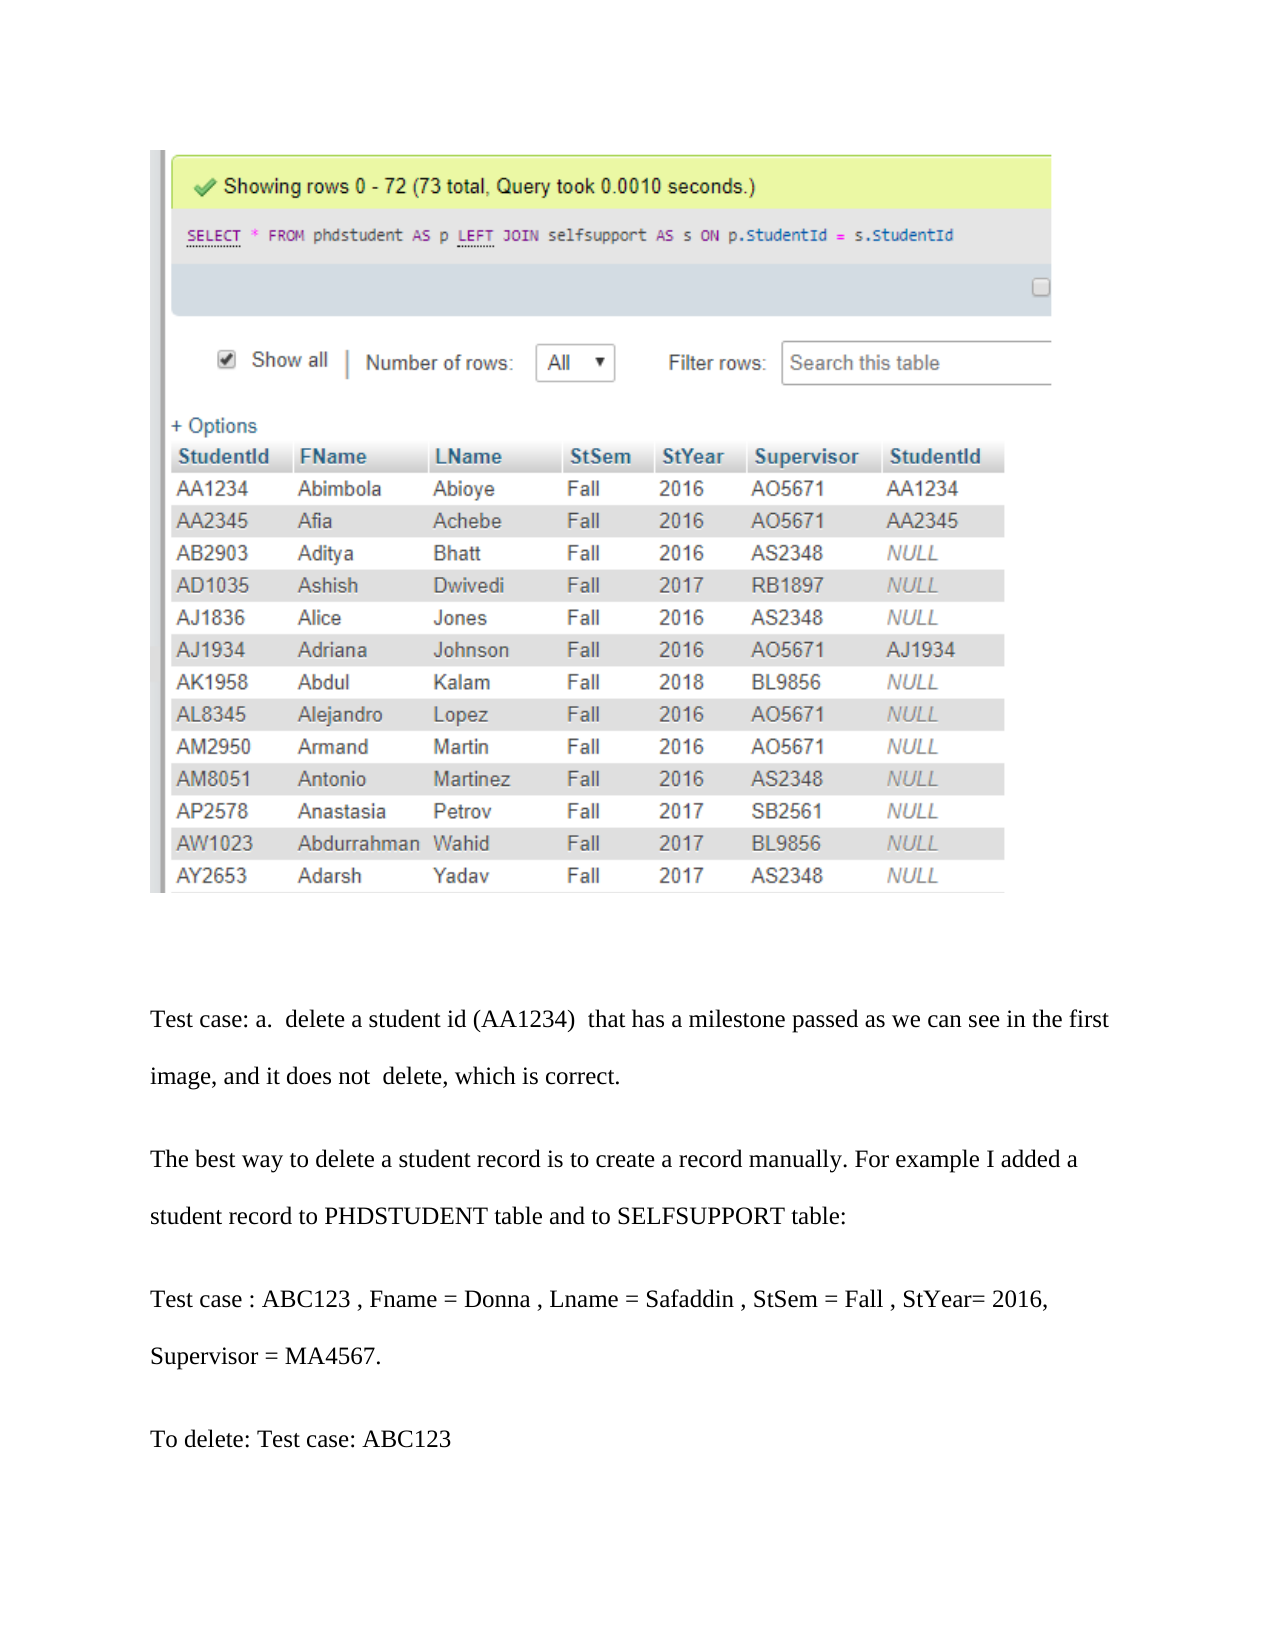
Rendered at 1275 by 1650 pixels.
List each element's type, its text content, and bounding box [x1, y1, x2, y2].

text The best way to delete a student record is to create a record manually. For example I added a student record to PHDSTUDENT table and to SELFSUPPORT table: [150, 1144, 1125, 1230]
text Test case: a. delete a student id (AA1234) that has a milestone passed as we can see in the first image, and it does not delete, which is correct. [150, 1004, 1125, 1090]
text To delete: Test case: ABC123 [150, 1424, 1125, 1453]
picture [150, 150, 1052, 893]
text Test case : ABC123 , Fname = Donna , Lname = Safaddin , StSem = Fall , StYear= 2016, Supervisor = MA4567. [150, 1284, 1125, 1370]
